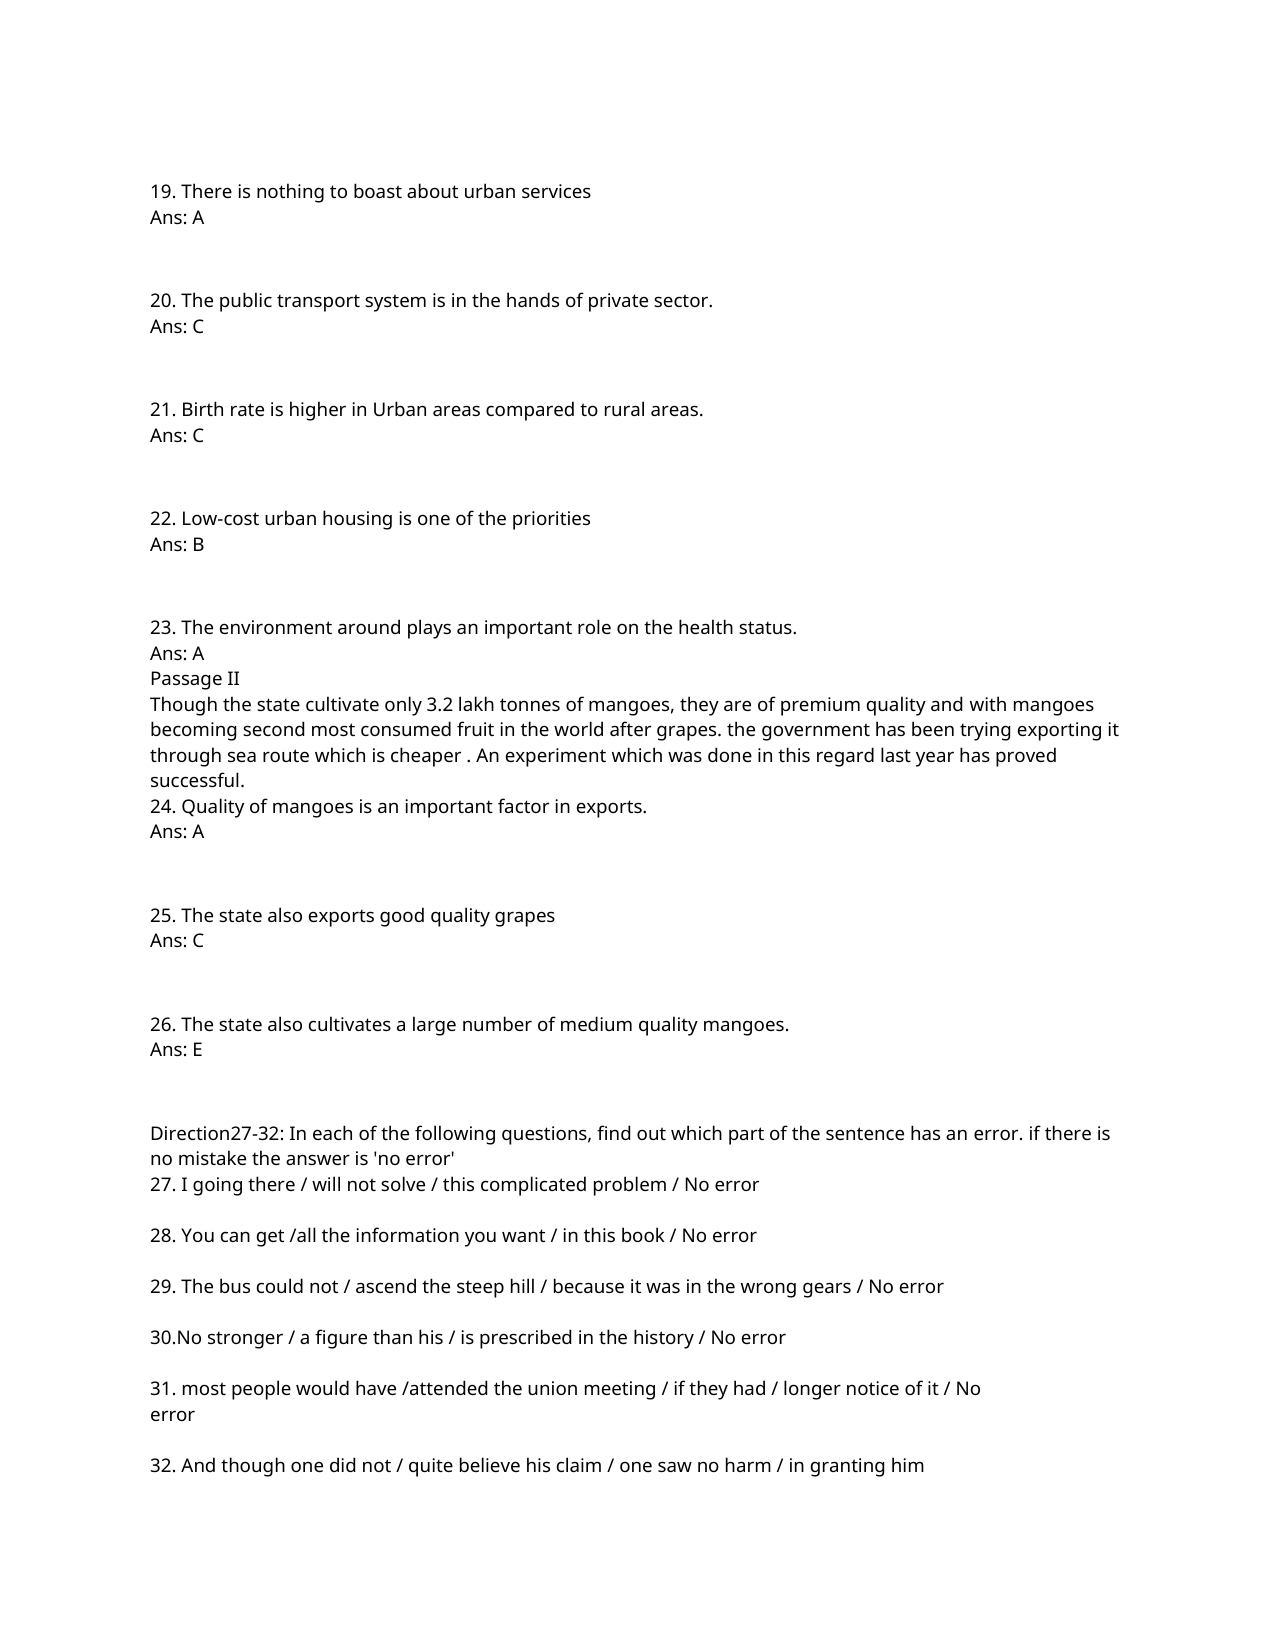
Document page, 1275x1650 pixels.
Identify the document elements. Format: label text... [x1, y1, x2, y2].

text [150, 1091, 1125, 1477]
text 19. There is nothing to boast about urban services Ans: A [150, 150, 1125, 230]
text 26. The state also cultivates a large number of medium quality mangoes. Ans: E [150, 982, 1125, 1062]
text 22. Low-cost urban housing is one of the priorities Ans: B [150, 477, 1125, 557]
text 25. The state also exports good quality grapes Ans: C [150, 873, 1125, 953]
text 20. The public transport system is in the hands of private sector. Ans: C [150, 259, 1125, 339]
text 21. Birth rate is higher in Urban areas compared to rural areas. Ans: C [150, 368, 1125, 448]
text 23. The environment around plays an important role on the health status. Ans: A Passage II Though the state cultivate only 3.2 lakh tonnes of mangoes, they are of premium quality and with mangoes becoming second most consumed fruit in the world after grapes. the government has been trying exporting it through sea route which is cheaper . An experiment which was done in this regard last year has proved successful. 24. Quality of mangoes is an important factor in exports. Ans: A [150, 586, 1125, 844]
